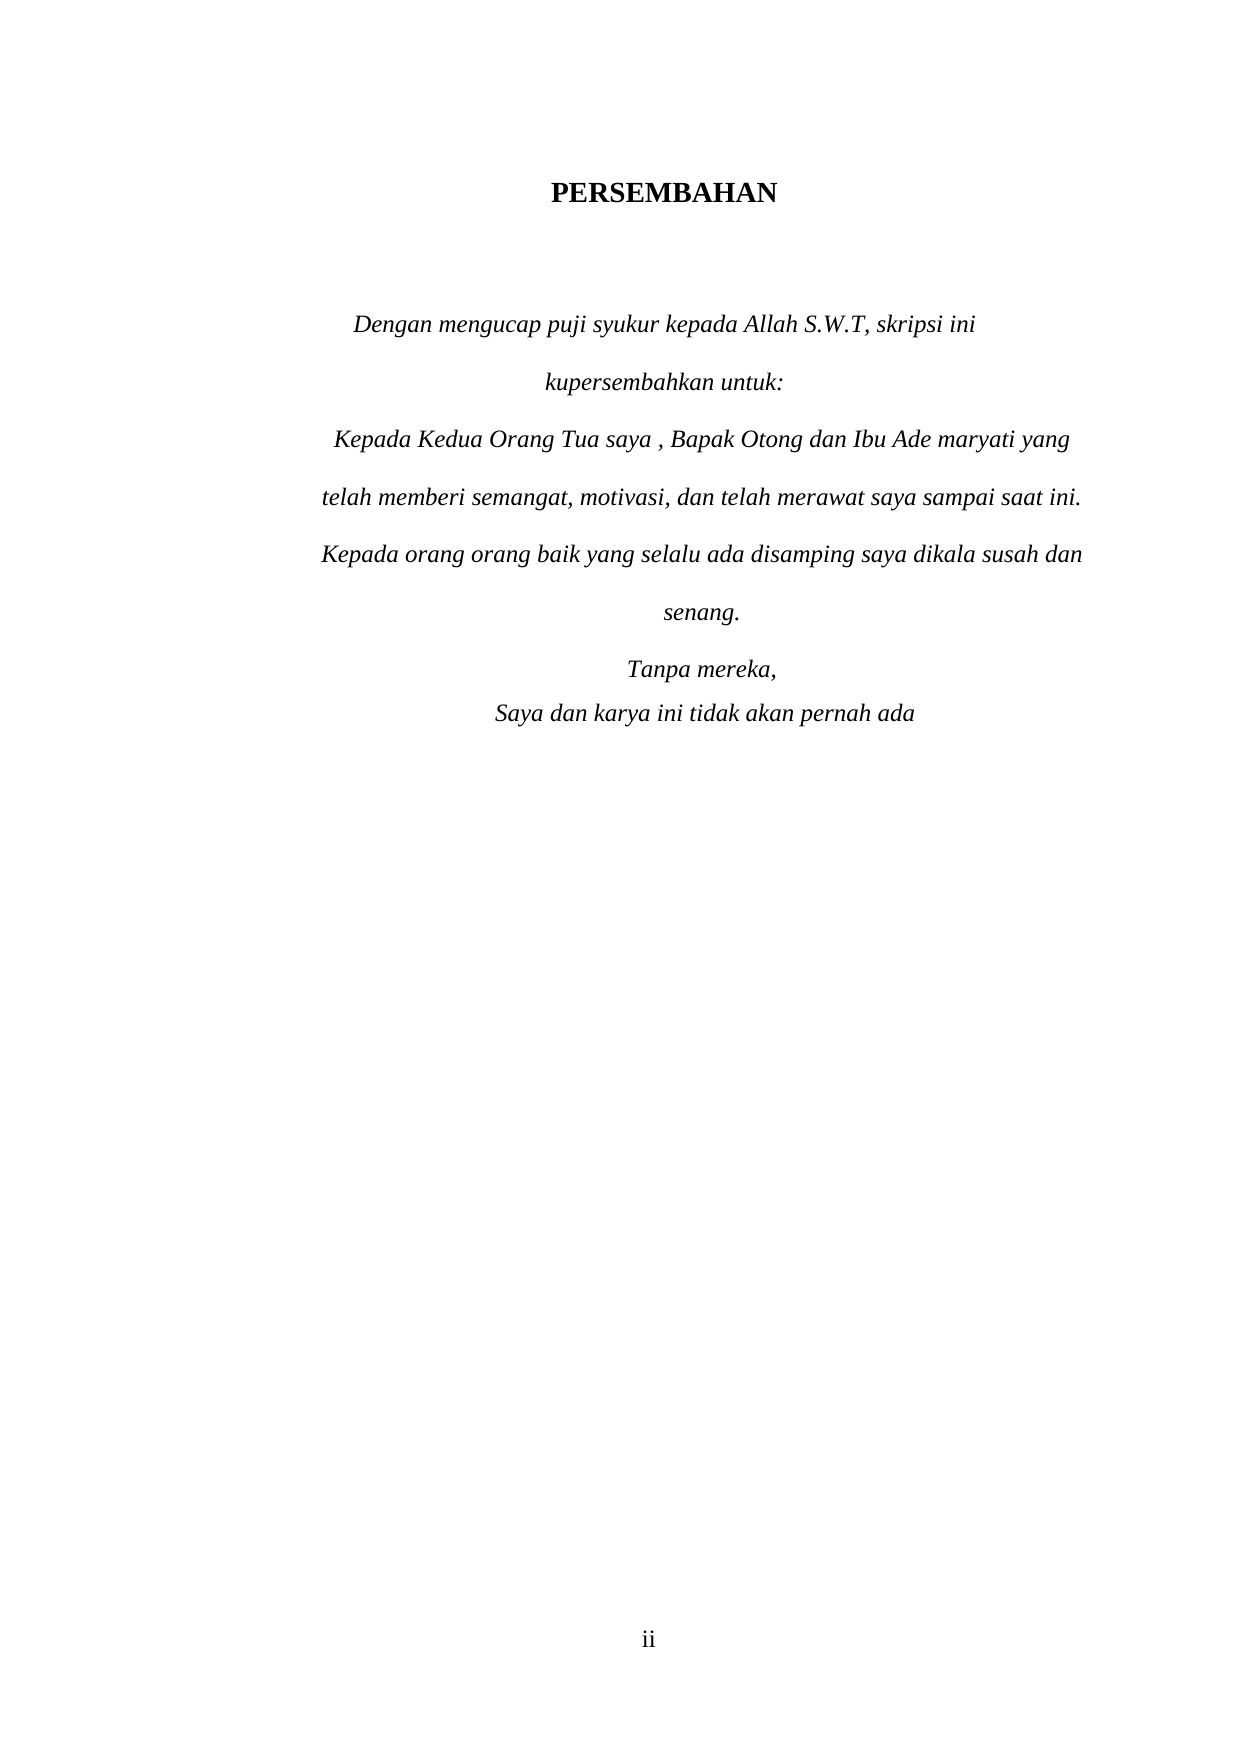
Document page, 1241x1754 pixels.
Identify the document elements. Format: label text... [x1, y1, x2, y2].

text Saya dan karya ini tidak akan pernah ada [301, 698, 1109, 726]
text Kepada Kedua Orang Tua saya , Bapak Otong dan Ibu Ade maryati yang telah memberi semangat, motivasi, dan telah merawat saya sampai saat ini. Kepada orang orang baik yang selalu ada disamping saya dikala susah dan senang. [321, 424, 1083, 626]
subtitle PERSEMBAHAN [273, 176, 1056, 209]
text Tanpa mereka, [301, 654, 1103, 683]
text Dengan mengucap puji syukur kepada Allah S.W.T, skripsi ini kupersembahkan untuk: [265, 309, 1063, 396]
